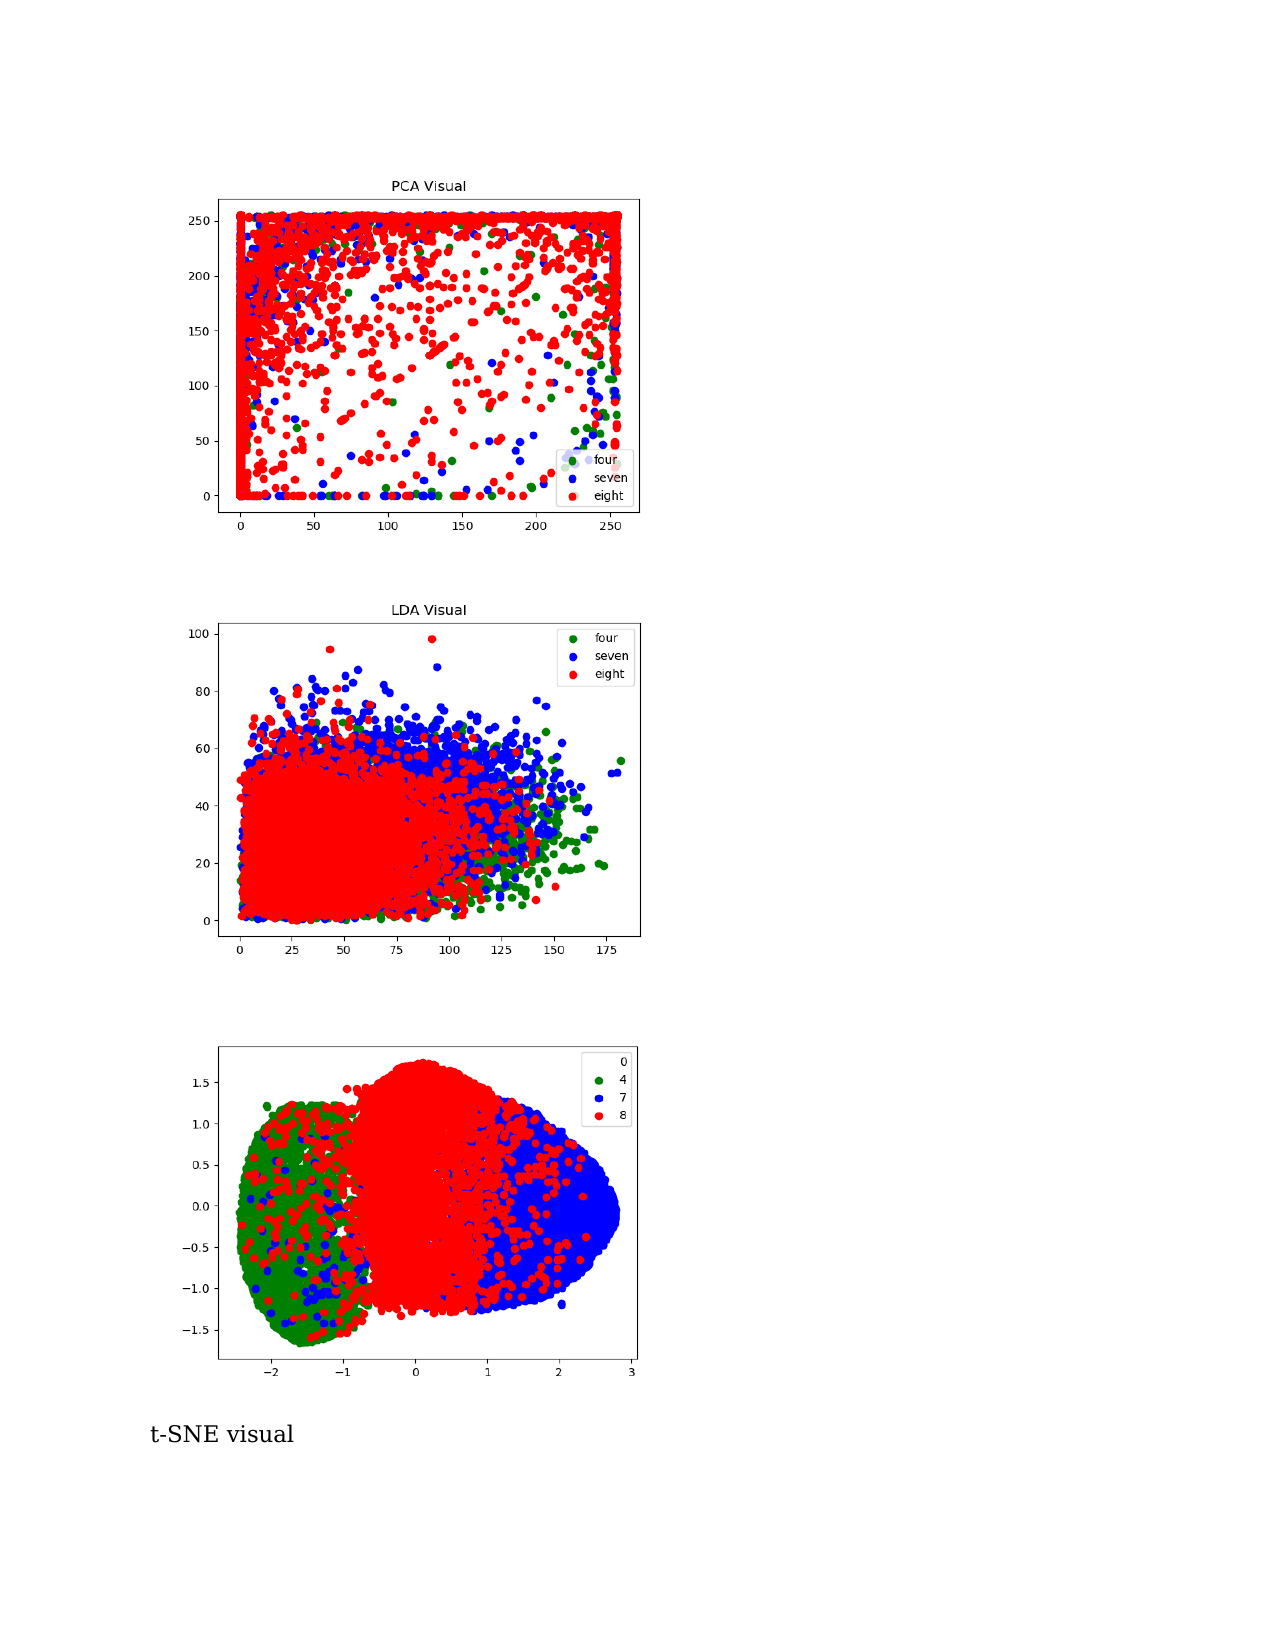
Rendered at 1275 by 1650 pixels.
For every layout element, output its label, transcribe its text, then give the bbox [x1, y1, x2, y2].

picture [150, 573, 693, 981]
picture [150, 997, 691, 1403]
picture [150, 150, 693, 557]
text t-SNE visual [150, 1419, 1125, 1447]
